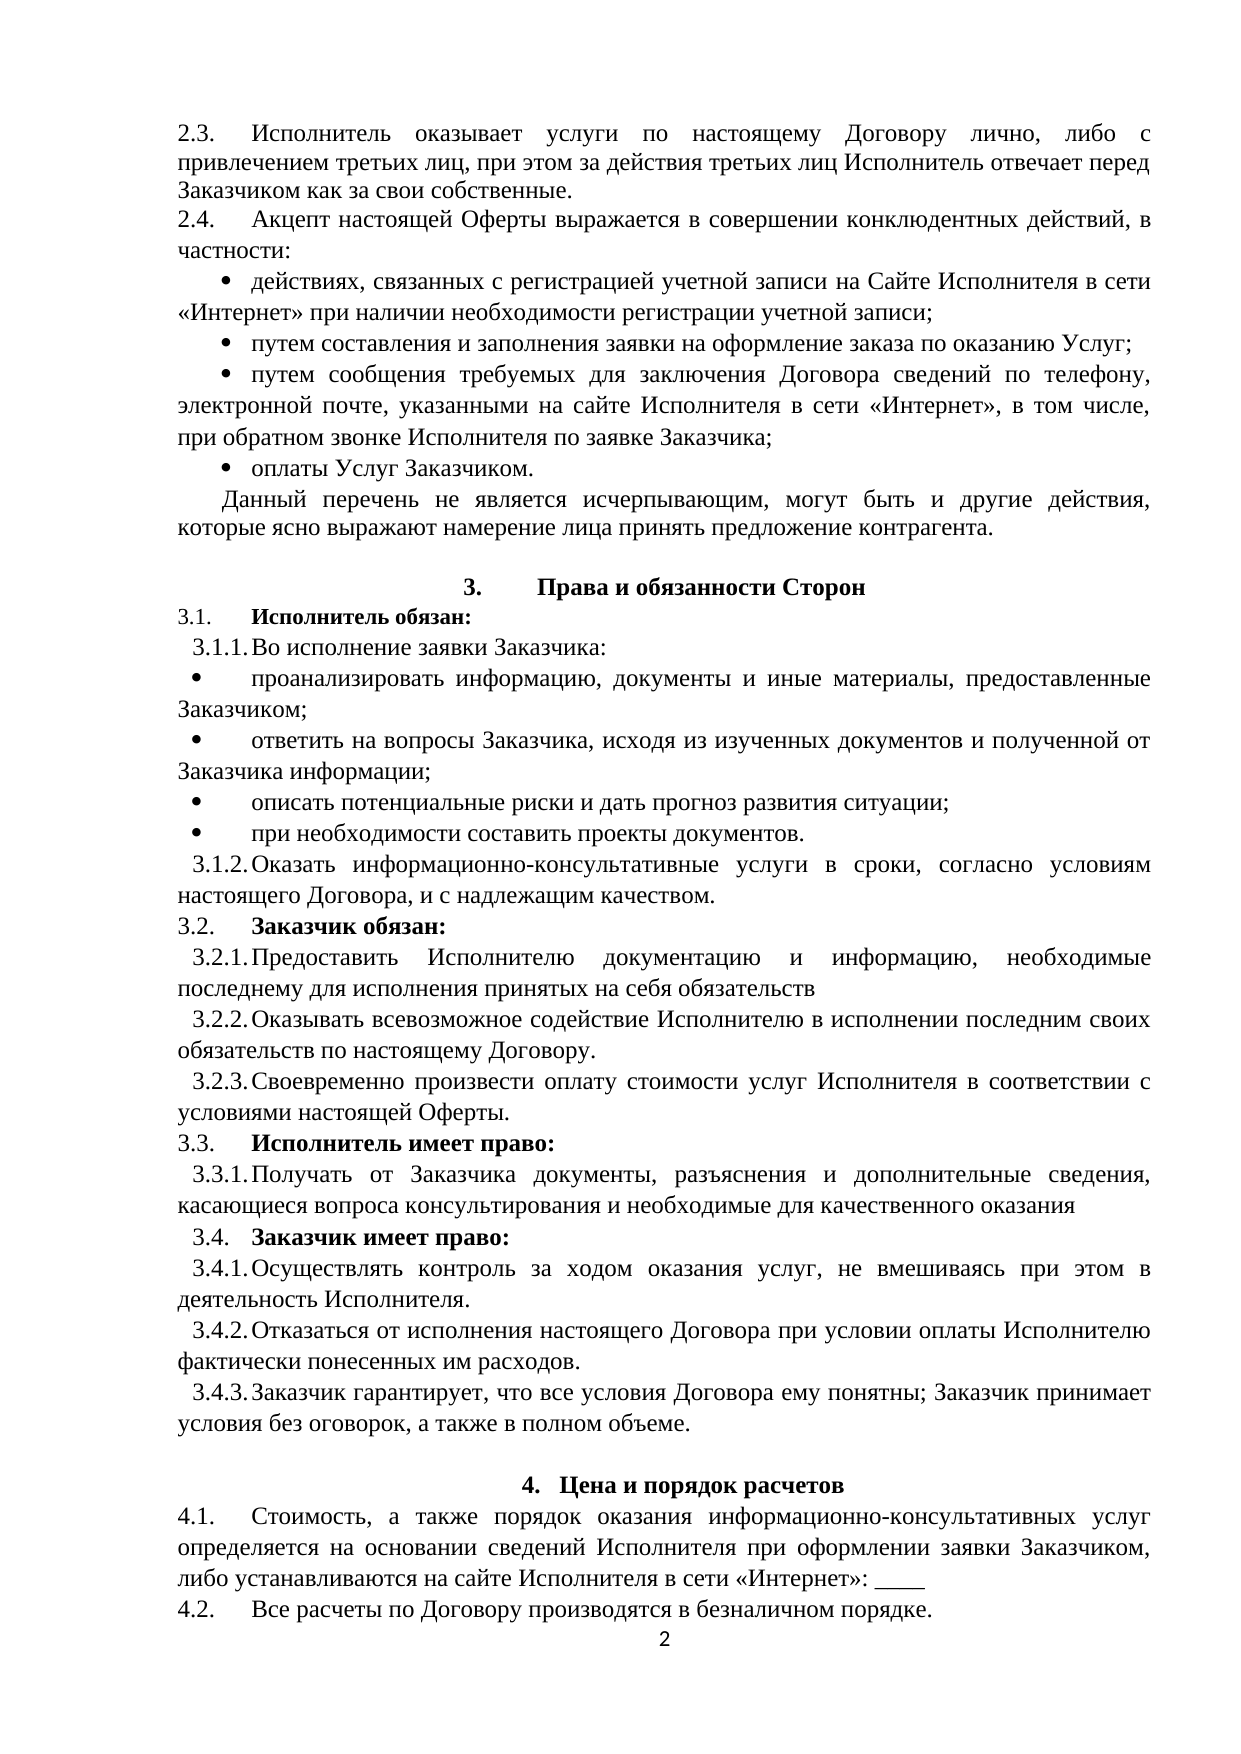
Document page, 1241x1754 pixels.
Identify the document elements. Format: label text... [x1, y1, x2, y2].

list действиях, связанных с регистрацией учетной записи на Сайте Исполнителя в сети «Интернет» при наличии необходимости регистрации учетной записи; [177, 266, 1152, 326]
list проанализировать информацию, документы и иные материалы, предоставленные Заказчиком; [177, 663, 1152, 723]
list Заказчик гарантирует, что все условия Договора ему понятны; Заказчик принимает условия без оговорок, а также в полном объеме. [177, 1377, 1152, 1437]
list при необходимости составить проекты документов. [177, 818, 1152, 847]
list Заказчик имеет право: [177, 1222, 1152, 1250]
list Оказывать всевозможное содействие Исполнителю в исполнении последним своих обязательств по настоящему Договору. [177, 1004, 1152, 1064]
list путем сообщения требуемых для заключения Договора сведений по телефону, электронной почте, указанными на сайте Исполнителя в сети «Интернет», в том числе, при обратном звонке Исполнителя по заявке Заказчика; [177, 359, 1152, 450]
list Права и обязанности Сторон [177, 572, 1152, 601]
list Все расчеты по Договору производятся в безналичном порядке. [177, 1594, 1152, 1623]
list Осуществлять контроль за ходом оказания услуг, не вмешиваясь при этом в деятельность Исполнителя. [177, 1253, 1152, 1312]
list Получать от Заказчика документы, разъяснения и дополнительные сведения, касающиеся вопроса консультирования и необходимые для качественного оказания [177, 1159, 1152, 1219]
list Предоставить Исполнителю документацию и информацию, необходимые последнему для исполнения принятых на себя обязательств [177, 942, 1152, 1002]
list Заказчик обязан: [177, 911, 1152, 940]
list Исполнитель имеет право: [177, 1128, 1152, 1157]
list Во исполнение заявки Заказчика: [177, 632, 1152, 661]
list описать потенциальные риски и дать прогноз развития ситуации; [177, 787, 1152, 816]
list ответить на вопросы Заказчика, исходя из изученных документов и полученной от Заказчика информации; [177, 725, 1152, 785]
text Данный перечень не является исчерпывающим, могут быть и другие действия, которые ясно выражают намерение лица принять предложение контрагента. [177, 484, 1152, 541]
list путем составления и заполнения заявки на оформление заказа по оказанию Услуг; [177, 328, 1152, 357]
list Оказать информационно-консультативные услуги в сроки, согласно условиям настоящего Договора, и с надлежащим качеством. [177, 849, 1152, 909]
list оплаты Услуг Заказчиком. [177, 453, 1152, 481]
list Стоимость, а также порядок оказания информационно-консультативных услуг определяется на основании сведений Исполнителя при оформлении заявки Заказчиком, либо устанавливаются на сайте Исполнителя в сети «Интернет»: ____ [177, 1501, 1152, 1592]
list Исполнитель оказывает услуги по настоящему Договору лично, либо с привлечением третьих лиц, при этом за действия третьих лиц Исполнитель отвечает перед Заказчиком как за свои собственные. [177, 118, 1152, 204]
list Отказаться от исполнения настоящего Договора при условии оплаты Исполнителю фактически понесенных им расходов. [177, 1315, 1152, 1374]
list Акцепт настоящей Оферты выражается в совершении конклюдентных действий, в частности: [177, 204, 1152, 264]
list Своевременно произвести оплату стоимости услуг Исполнителя в соответствии с условиями настоящей Оферты. [177, 1066, 1152, 1126]
list Цена и порядок расчетов [215, 1470, 1152, 1499]
list Исполнитель обязан: [177, 603, 1152, 630]
